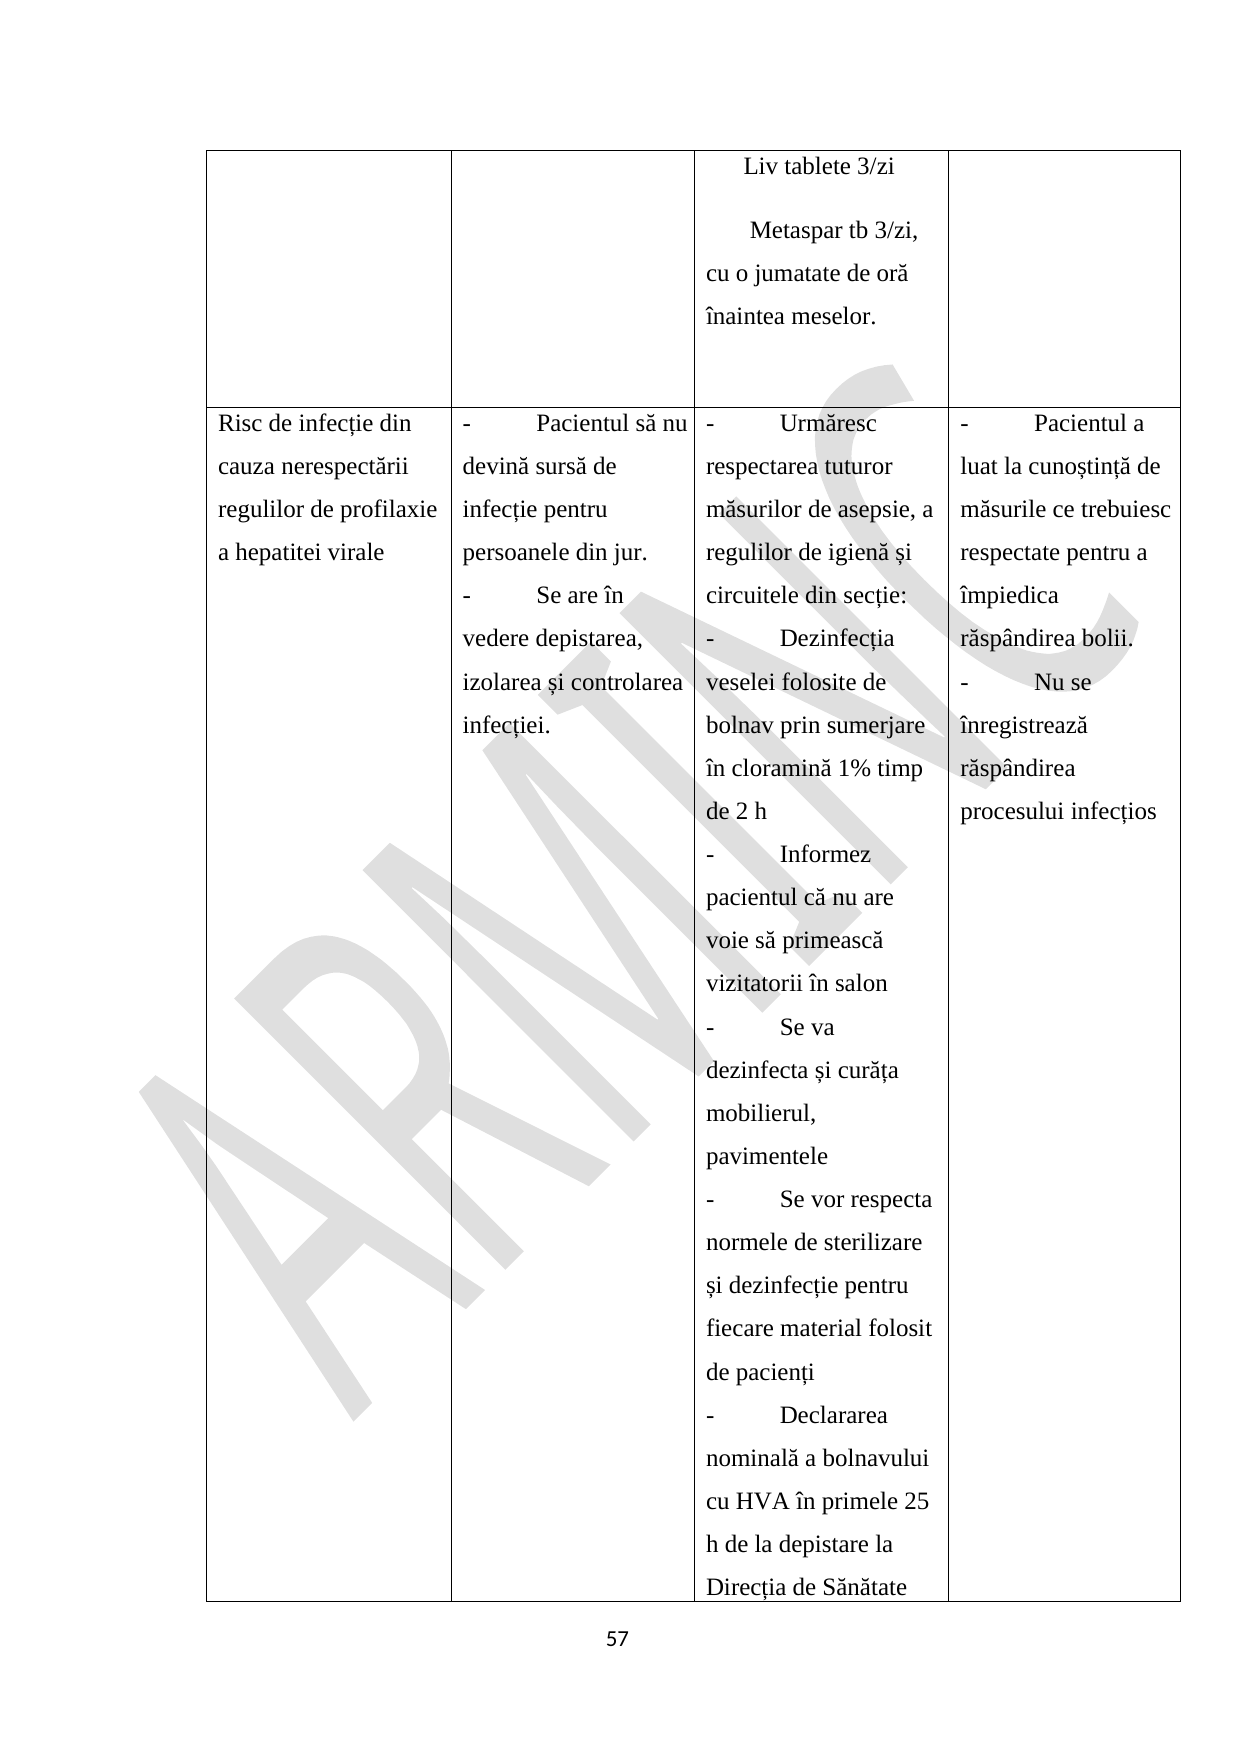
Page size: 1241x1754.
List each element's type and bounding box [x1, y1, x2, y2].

table_cell [207, 151, 451, 407]
table_cell [452, 151, 694, 407]
table_cell [949, 151, 1180, 407]
table_cell [695, 408, 948, 1601]
table_cell [695, 151, 948, 407]
table_cell [949, 408, 1180, 1601]
table_cell [452, 408, 694, 1601]
table_cell [207, 408, 451, 1601]
